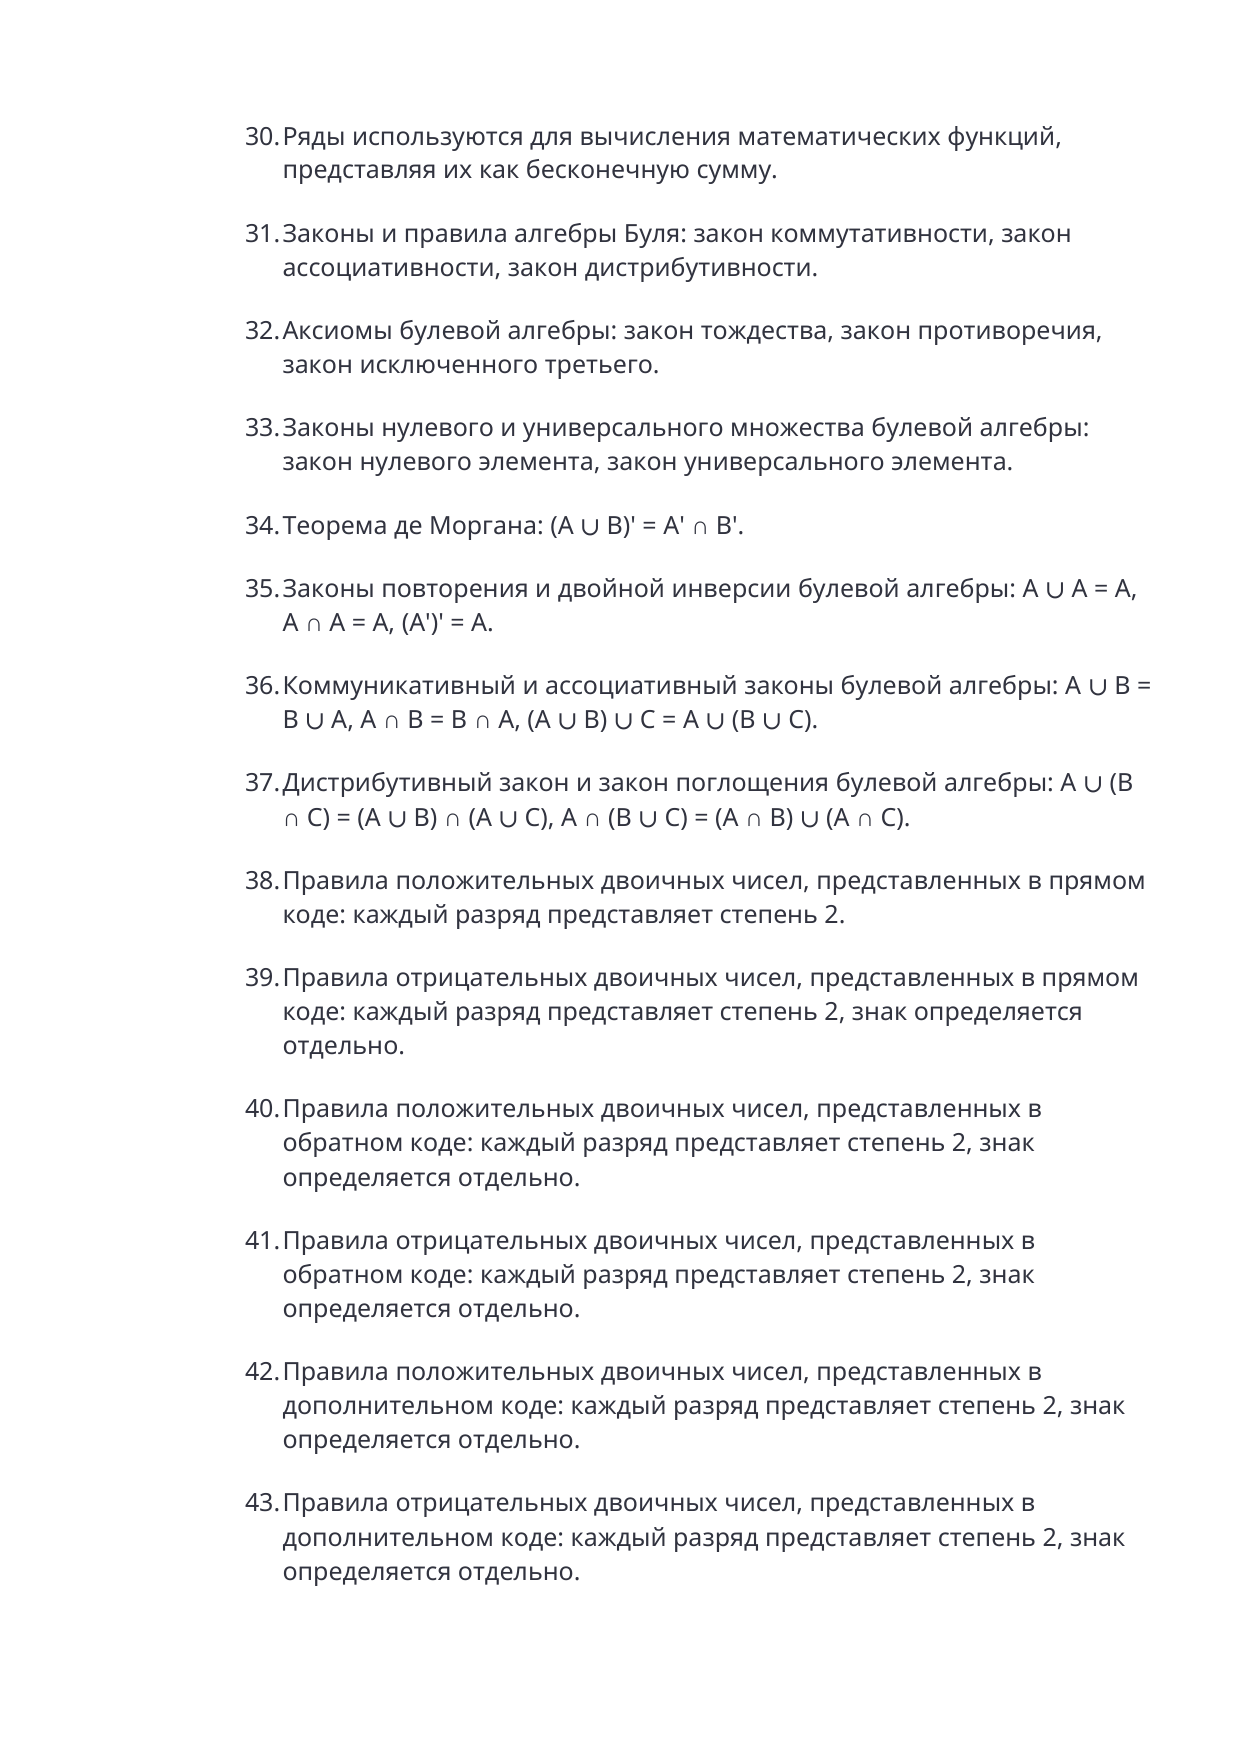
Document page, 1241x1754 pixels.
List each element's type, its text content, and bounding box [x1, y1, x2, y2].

list Аксиомы булевой алгебры: закон тождества, закон противоречия, закон исключенного третьего. [245, 313, 1152, 381]
list Законы нулевого и универсального множества булевой алгебры: закон нулевого элемента, закон универсального элемента. [245, 410, 1152, 478]
list Коммуникативный и ассоциативный законы булевой алгебры: A ∪ B = B ∪ A, A ∩ B = B ∩ A, (A ∪ B) ∪ C = A ∪ (B ∪ C). [245, 668, 1152, 736]
list Ряды используются для вычисления математических функций, представляя их как бесконечную сумму. [245, 118, 1152, 186]
list Теорема де Моргана: (A ∪ B)' = A' ∩ B'. [245, 507, 1152, 541]
list Законы и правила алгебры Буля: закон коммутативности, закон ассоциативности, закон дистрибутивности. [245, 215, 1152, 283]
list Правила отрицательных двоичных чисел, представленных в прямом коде: каждый разряд представляет степень 2, знак определяется отдельно. [245, 960, 1152, 1062]
list Правила положительных двоичных чисел, представленных в дополнительном коде: каждый разряд представляет степень 2, знак определяется отдельно. [245, 1354, 1152, 1456]
list Правила отрицательных двоичных чисел, представленных в дополнительном коде: каждый разряд представляет степень 2, знак определяется отдельно. [245, 1485, 1152, 1587]
list Правила отрицательных двоичных чисел, представленных в обратном коде: каждый разряд представляет степень 2, знак определяется отдельно. [245, 1222, 1152, 1324]
list Правила положительных двоичных чисел, представленных в обратном коде: каждый разряд представляет степень 2, знак определяется отдельно. [245, 1091, 1152, 1193]
list Дистрибутивный закон и закон поглощения булевой алгебры: A ∪ (B ∩ C) = (A ∪ B) ∩ (A ∪ C), A ∩ (B ∪ C) = (A ∩ B) ∪ (A ∩ C). [245, 765, 1152, 833]
list Законы повторения и двойной инверсии булевой алгебры: A ∪ A = A, A ∩ A = A, (A')' = A. [245, 571, 1152, 639]
list Правила положительных двоичных чисел, представленных в прямом коде: каждый разряд представляет степень 2. [245, 862, 1152, 931]
